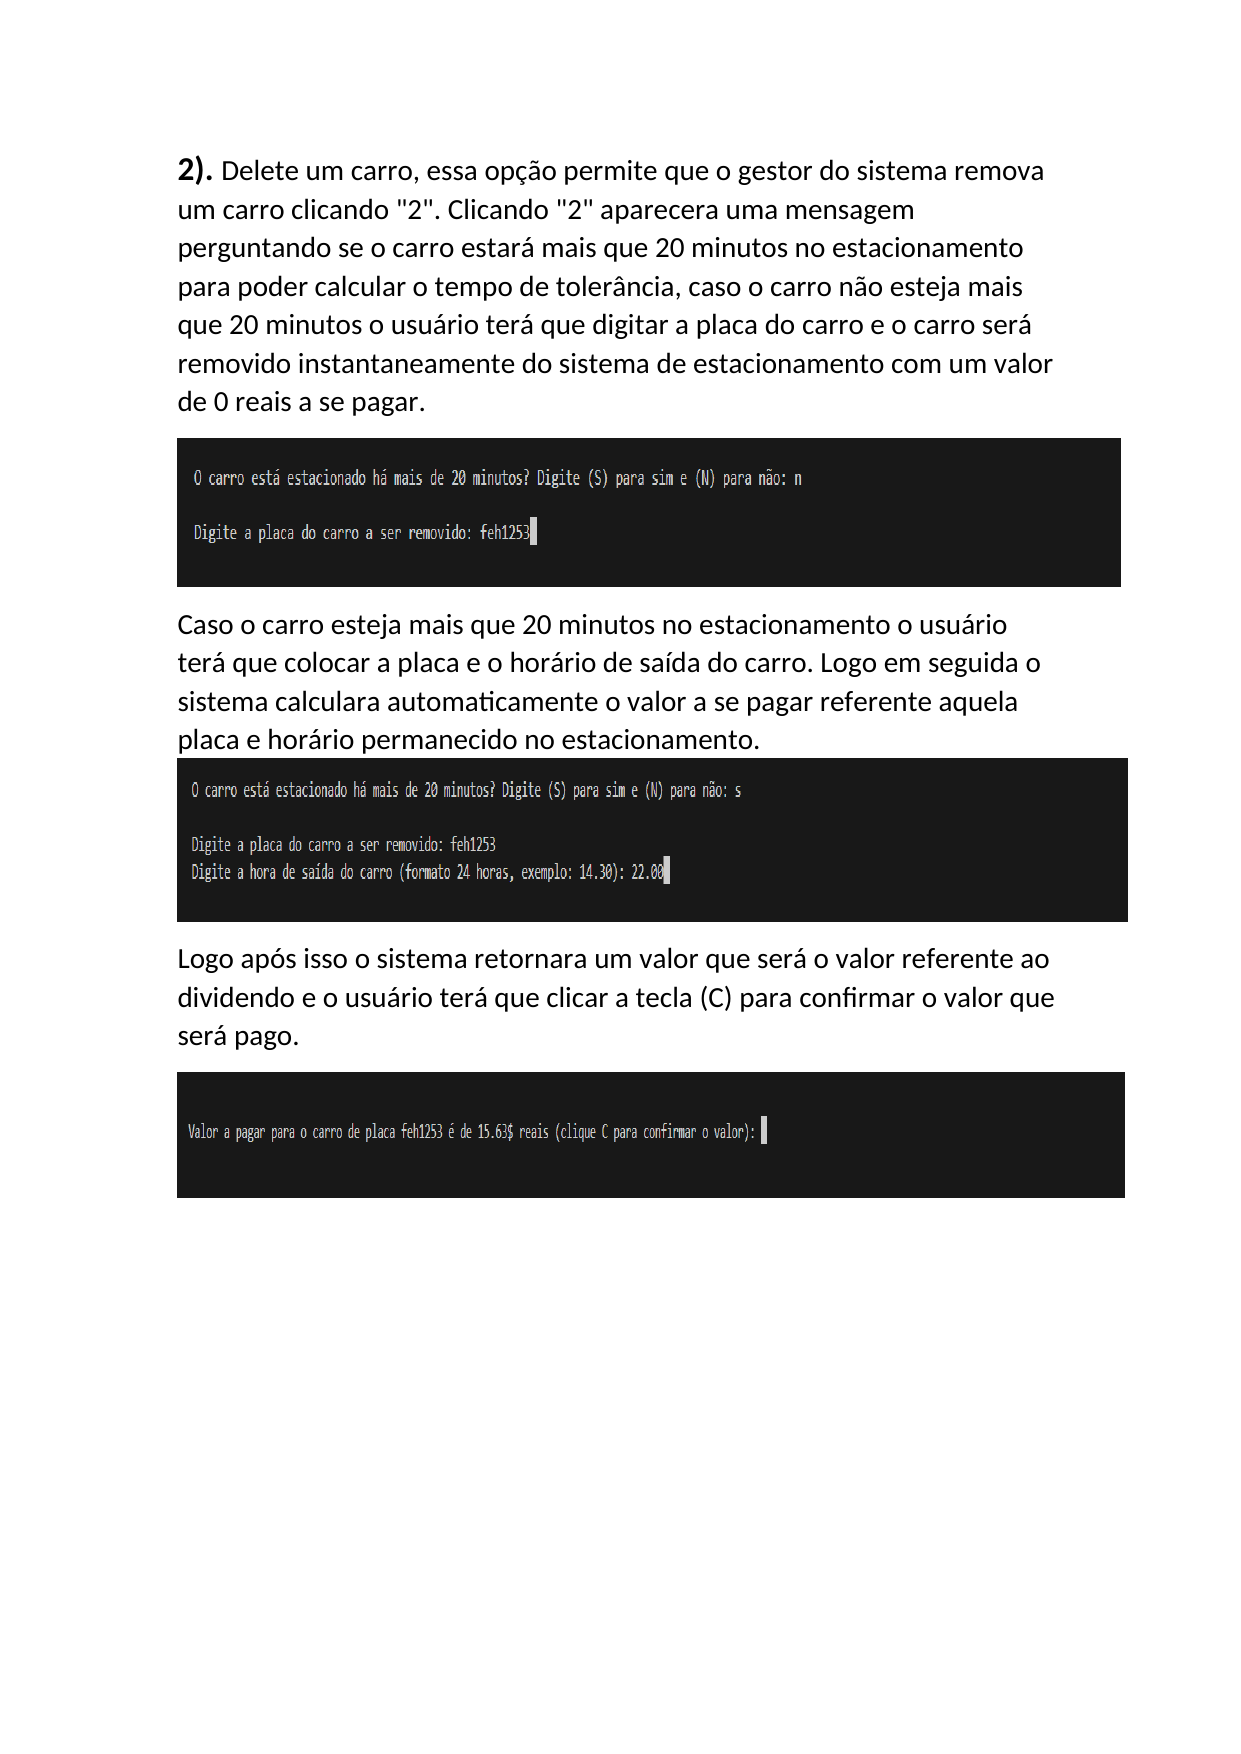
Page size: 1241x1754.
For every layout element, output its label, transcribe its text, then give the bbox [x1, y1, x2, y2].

picture [177, 758, 1128, 922]
picture [177, 438, 1121, 587]
picture [177, 1072, 1125, 1198]
text Logo após isso o sistema retornara um valor que será o valor referente ao dividendo e o usuário terá que clicar a tecla (C) para confirmar o valor que será pago. [177, 940, 1063, 1053]
text Caso o carro esteja mais que 20 minutos no estacionamento o usuário terá que colocar a placa e o horário de saída do carro. Logo em seguida o sistema calculara automaticamente o valor a se pagar referente aquela placa e horário permanecido no estacionamento. [177, 606, 1063, 758]
text 2). Delete um carro, essa opção permite que o gestor do sistema remova um carro clicando "2". Clicando "2" aparecera uma mensagem perguntando se o carro estará mais que 20 minutos no estacionamento para poder calcular o tempo de tolerância, caso o carro não esteja mais que 20 minutos o usuário terá que digitar a placa do carro e o carro será removido instantaneamente do sistema de estacionamento com um valor de 0 reais a se pagar. [177, 148, 1063, 419]
